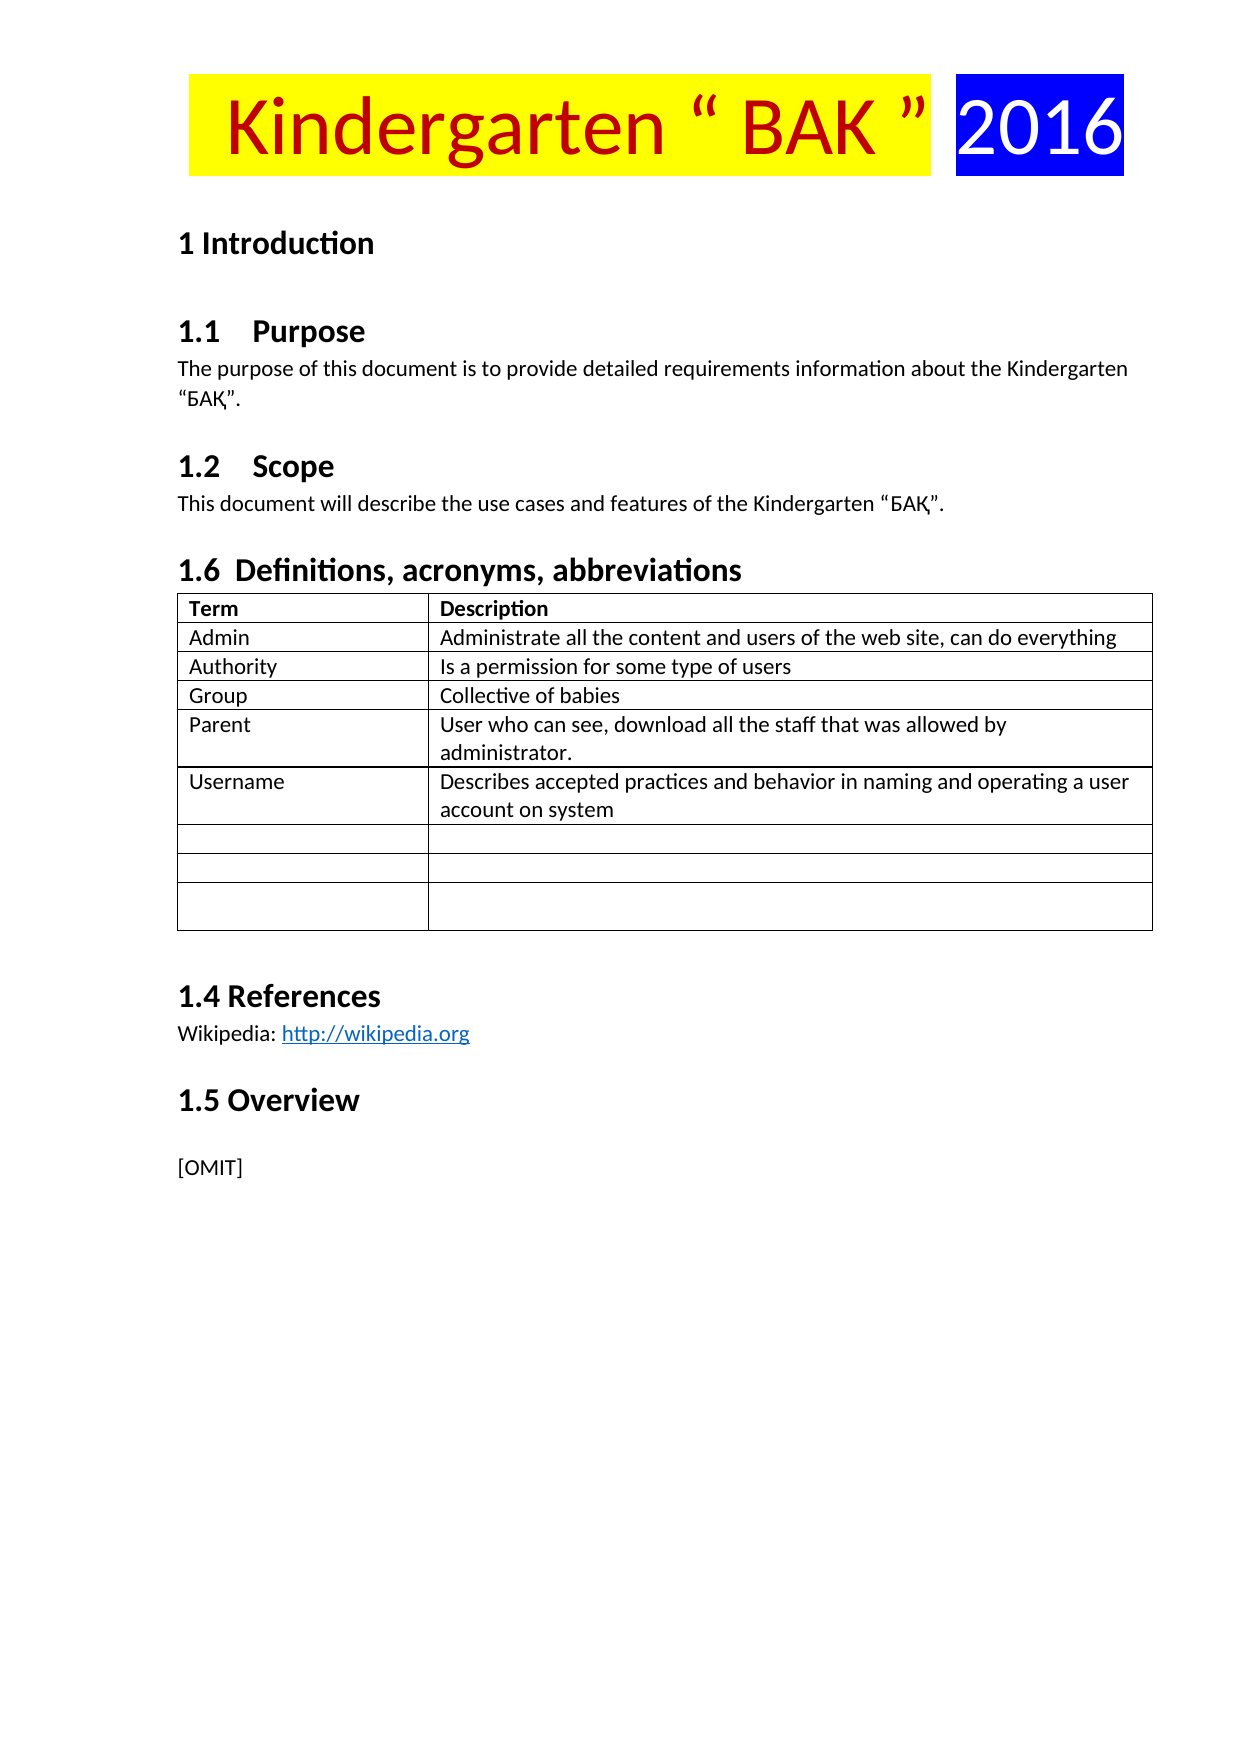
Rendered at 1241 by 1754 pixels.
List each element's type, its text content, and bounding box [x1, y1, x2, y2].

table_cell [429, 883, 1152, 930]
table_cell Group [178, 681, 428, 709]
list Purpose [177, 310, 1152, 351]
table_cell [429, 825, 1152, 853]
list Scope [177, 445, 1152, 486]
text 1 Introduction [177, 222, 1152, 263]
table_cell [429, 854, 1152, 882]
table_cell Username [178, 768, 428, 823]
text Wikipedia: http://wikipedia.org [177, 1019, 1152, 1047]
table_cell Describes accepted practices and behavior in naming and operating a user account on system [429, 768, 1152, 823]
text The purpose of this document is to provide detailed requirements information about the Kindergarten “БАҚ”. [177, 354, 1152, 412]
table_cell Parent [178, 710, 428, 766]
table_cell Authority [178, 652, 428, 680]
text 1.5 Overview [177, 1079, 1152, 1120]
table_cell [178, 883, 428, 930]
text 1.4 References [177, 975, 1152, 1016]
table_cell Is a permission for some type of users [429, 652, 1152, 680]
table_cell Admin [178, 623, 428, 651]
table_cell [178, 854, 428, 882]
table_header Term [178, 594, 428, 622]
table_cell Collective of babies [429, 681, 1152, 709]
table_cell [178, 825, 428, 853]
table_header Description [429, 594, 1152, 622]
table_cell Administrate all the content and users of the web site, can do everything [429, 623, 1152, 651]
text 1.6 Definitions, acronyms, abbreviations [177, 549, 1152, 590]
table_cell User who can see, download all the staff that was allowed by administrator. [429, 710, 1152, 766]
text This document will describe the use cases and features of the Kindergarten “БАҚ”. [177, 489, 1152, 517]
text [OMIT] [177, 1153, 1152, 1181]
